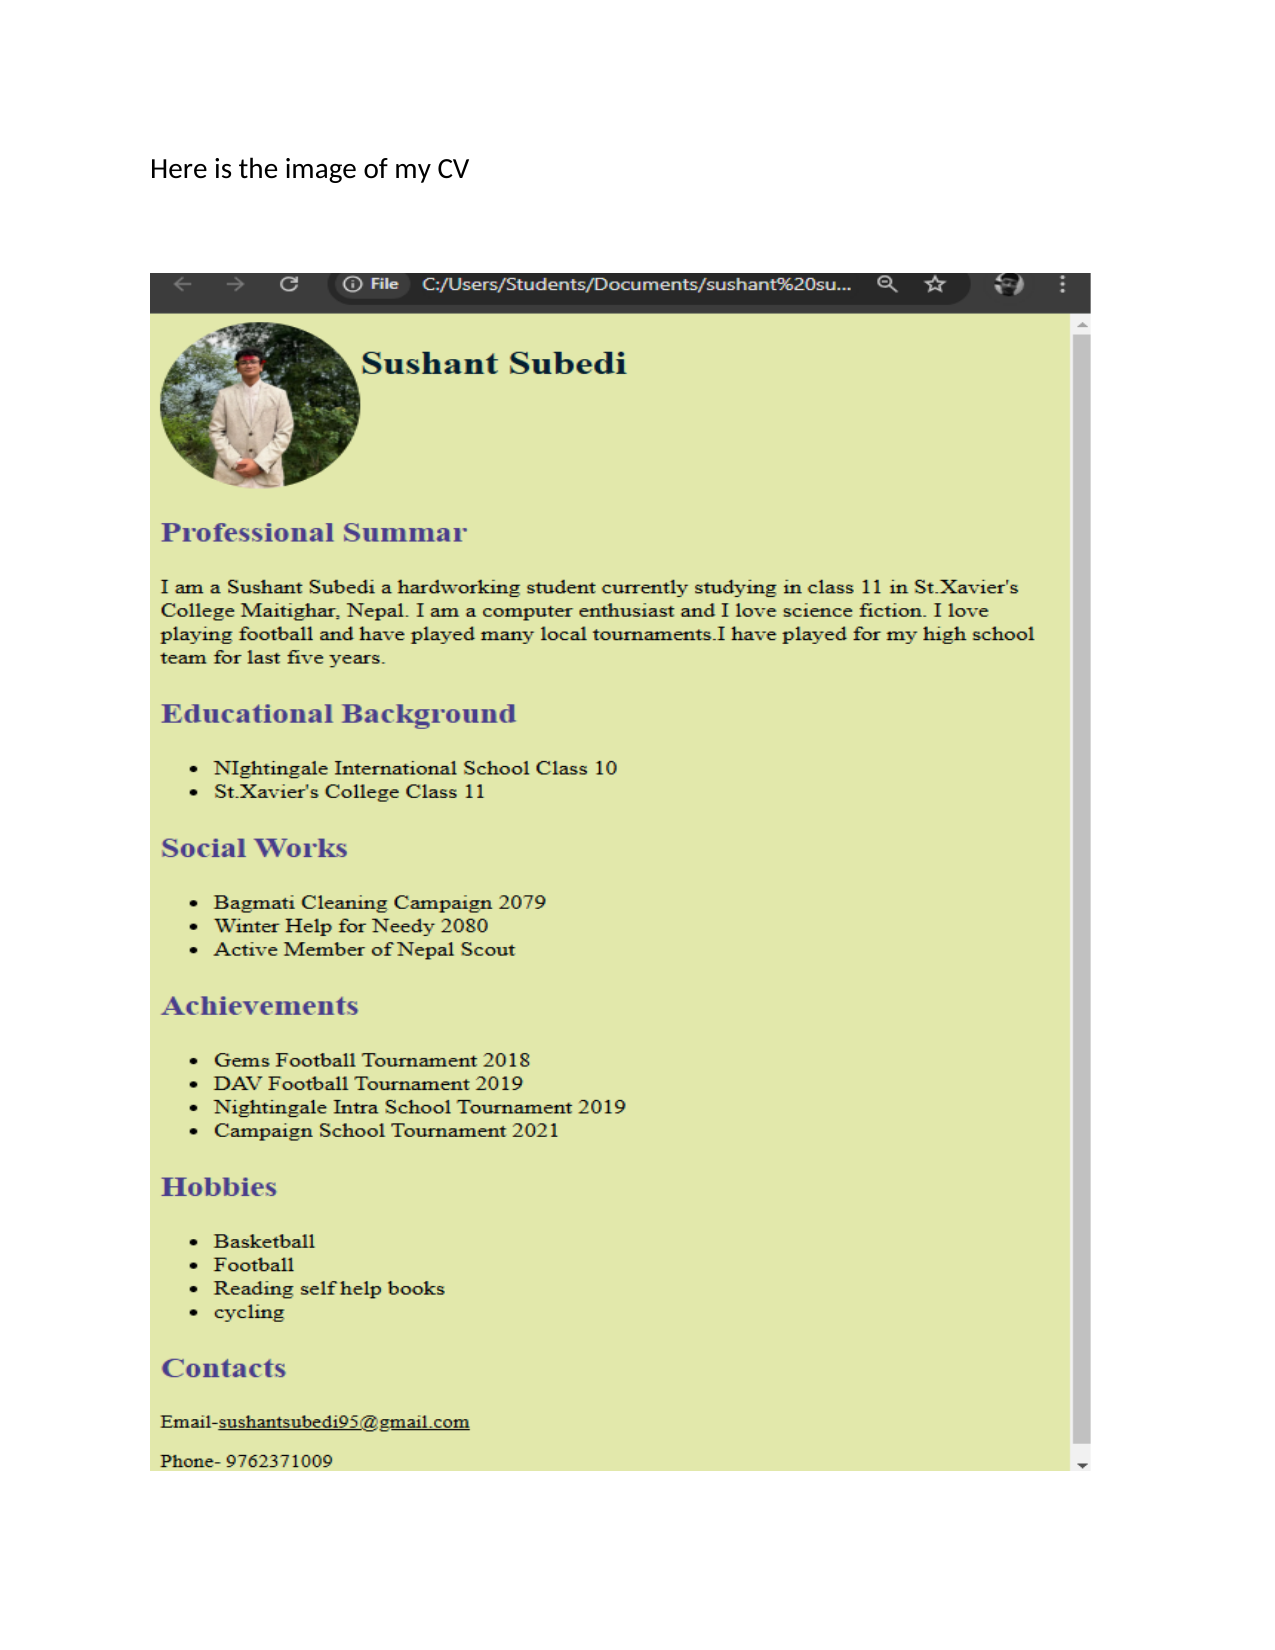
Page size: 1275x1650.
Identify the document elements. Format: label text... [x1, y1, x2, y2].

text Here is the image of my CV [150, 150, 1125, 186]
picture [150, 273, 1091, 1471]
